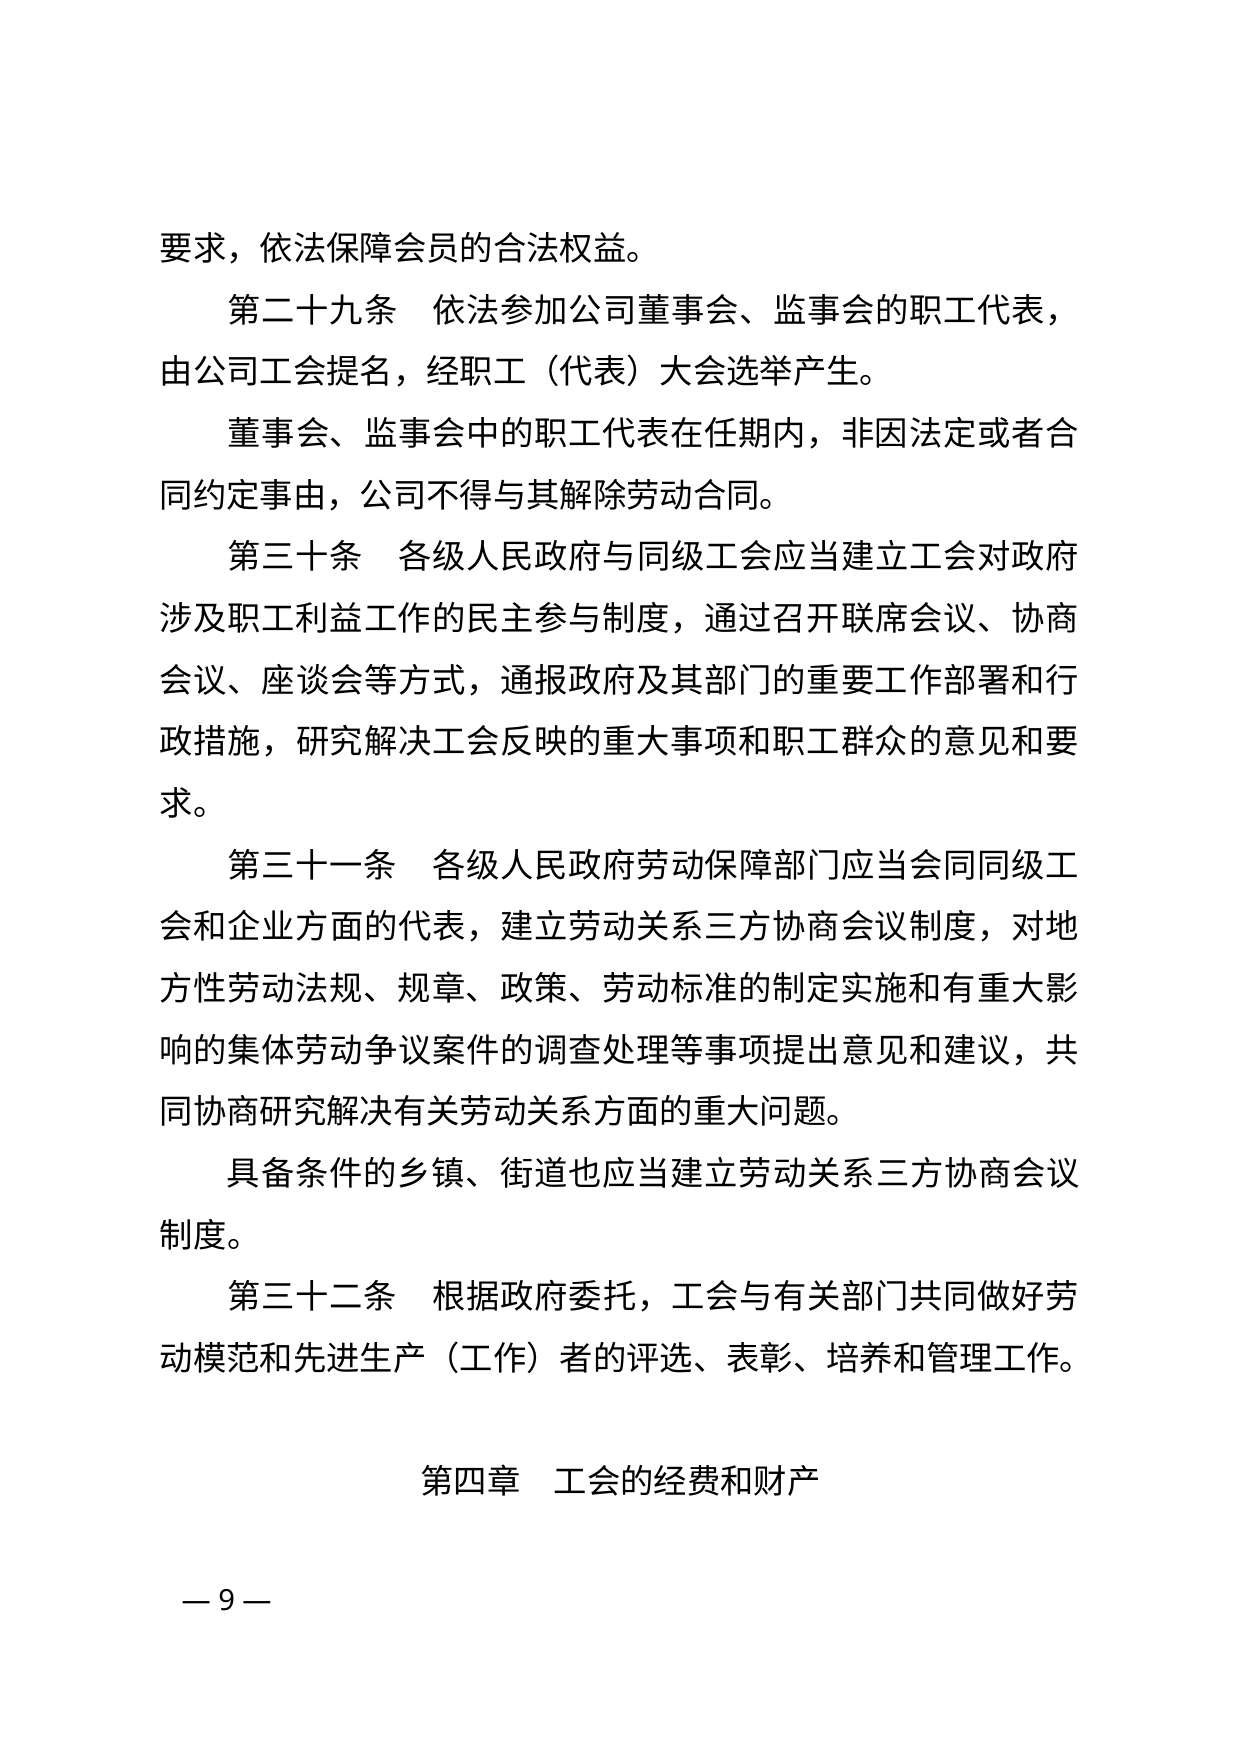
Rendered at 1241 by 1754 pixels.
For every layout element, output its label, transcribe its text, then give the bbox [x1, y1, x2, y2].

text 董事会、监事会中的职工代表在任期内，非因法定或者合同约定事由，公司不得与其解除劳动合同。 [159, 396, 1081, 519]
text 第二十九条 依法参加公司董事会、监事会的职工代表，由公司工会提名，经职工（代表）大会选举产生。 [159, 273, 1081, 396]
text 具备条件的乡镇、街道也应当建立劳动关系三方协商会议制度。 [159, 1136, 1081, 1259]
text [159, 211, 1081, 273]
text 第三十条 各级人民政府与同级工会应当建立工会对政府涉及职工利益工作的民主参与制度，通过召开联席会议、协商会议、座谈会等方式，通报政府及其部门的重要工作部署和行政措施，研究解决工会反映的重大事项和职工群众的意见和要求。 [159, 519, 1081, 828]
text 第三十二条 根据政府委托，工会与有关部门共同做好劳动模范和先进生产（工作）者的评选、表彰、培养和管理工作。 [159, 1259, 1081, 1383]
text 第四章 工会的经费和财产 [159, 1444, 1081, 1506]
text 第三十一条 各级人民政府劳动保障部门应当会同同级工会和企业方面的代表，建立劳动关系三方协商会议制度，对地方性劳动法规、规章、政策、劳动标准的制定实施和有重大影响的集体劳动争议案件的调查处理等事项提出意见和建议，共同协商研究解决有关劳动关系方面的重大问题。 [159, 828, 1081, 1136]
